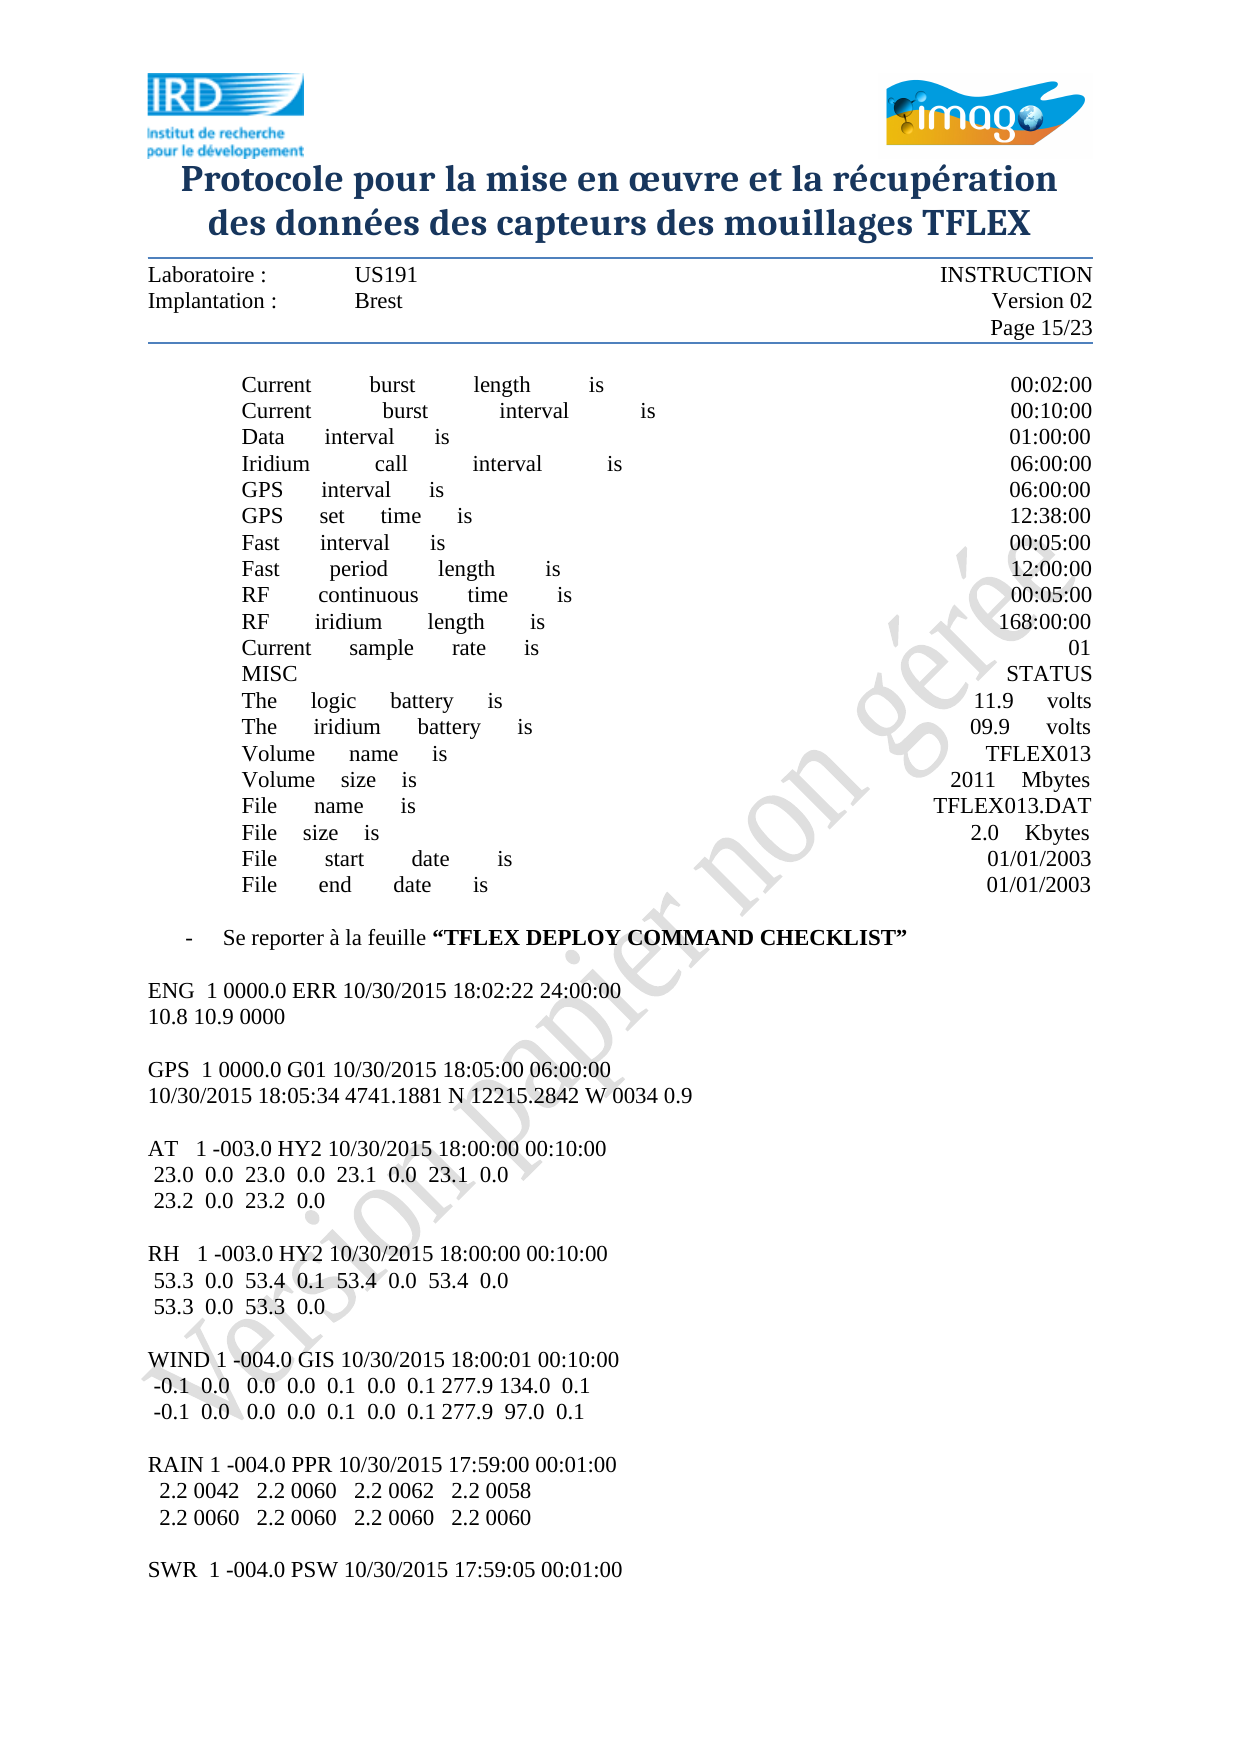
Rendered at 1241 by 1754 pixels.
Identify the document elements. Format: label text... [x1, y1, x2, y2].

text 10/30/2015 18:05:34 4741.1881 N 12215.2842 W 0034 0.9 [148, 1082, 1093, 1108]
text SWR 1 -004.0 PSW 10/30/2015 17:59:05 00:01:00 [148, 1557, 1093, 1583]
text 23.0 0.0 23.0 0.0 23.1 0.0 23.1 0.0 [148, 1161, 1093, 1188]
list Se reporter à la feuille “TFLEX DEPLOY COMMAND CHECKLIST” [185, 924, 1093, 950]
text 2.2 0060 2.2 0060 2.2 0060 2.2 0060 [148, 1504, 1093, 1530]
text GPS 1 0000.0 G01 10/30/2015 18:05:00 06:00:00 [148, 1056, 1093, 1082]
text WIND 1 -004.0 GIS 10/30/2015 18:00:01 00:10:00 [148, 1346, 1093, 1372]
text RH 1 -003.0 HY2 10/30/2015 18:00:00 00:10:00 [148, 1240, 1093, 1267]
text 2.2 0042 2.2 0060 2.2 0062 2.2 0058 [148, 1477, 1093, 1504]
picture [877, 73, 1093, 159]
text -0.1 0.0 0.0 0.0 0.1 0.0 0.1 277.9 97.0 0.1 [148, 1398, 1093, 1425]
picture [147, 73, 304, 159]
text RAIN 1 -004.0 PPR 10/30/2015 17:59:00 00:01:00 [148, 1451, 1093, 1477]
text 23.2 0.0 23.2 0.0 [148, 1188, 1093, 1214]
text AT 1 -003.0 HY2 10/30/2015 18:00:00 00:10:00 [148, 1135, 1093, 1161]
text ENG 1 0000.0 ERR 10/30/2015 18:02:22 24:00:00 [148, 977, 1093, 1003]
text 53.3 0.0 53.3 0.0 [148, 1293, 1093, 1319]
text 10.8 10.9 0000 [148, 1003, 1093, 1029]
text -0.1 0.0 0.0 0.0 0.1 0.0 0.1 277.9 134.0 0.1 [148, 1372, 1093, 1398]
text 53.3 0.0 53.4 0.1 53.4 0.0 53.4 0.0 [148, 1267, 1093, 1293]
